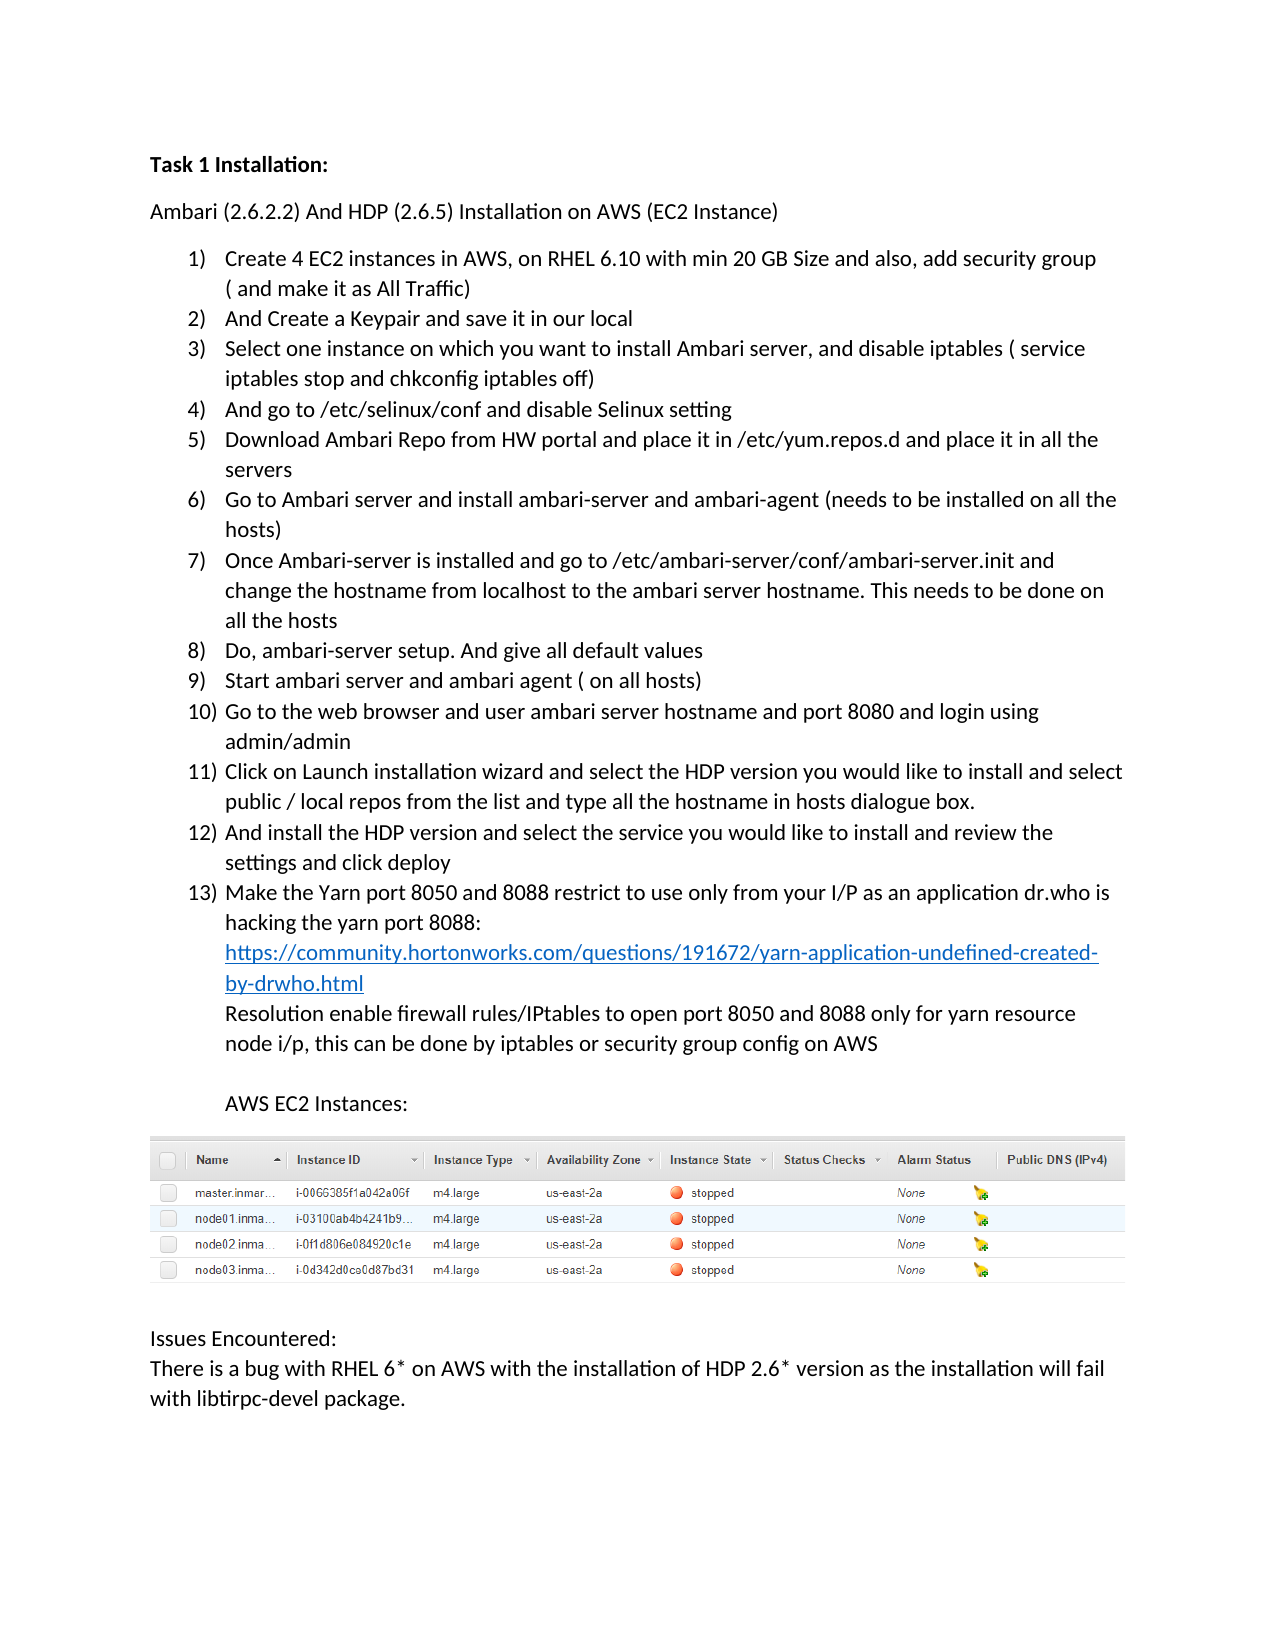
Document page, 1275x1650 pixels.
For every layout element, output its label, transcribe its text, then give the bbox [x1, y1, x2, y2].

list Create 4 EC2 instances in AWS, on RHEL 6.10 with min 20 GB Size and also, add security group ( and make it as All Traffic) [187, 244, 1125, 302]
list And install the HDP version and select the service you would like to install and review the settings and click deploy [187, 818, 1125, 876]
list Download Ambari Repo from HW portal and place it in /etc/yum.repos.d and place it in all the servers [187, 425, 1125, 483]
list Do, ambari-server setup. And give all default values [187, 636, 1125, 664]
list Go to the web browser and user ambari server hostname and port 8080 and login using admin/admin [187, 697, 1125, 755]
list AWS EC2 Instances: [225, 1089, 1125, 1118]
list Select one instance on which you want to install Ambari server, and disable iptables ( service iptables stop and chkconfig iptables off) [187, 334, 1125, 393]
list Start ambari server and ambari agent ( on all hosts) [187, 667, 1125, 695]
list Once Ambari-server is installed and go to /etc/ambari-server/conf/ambari-server.init and change the hostname from localhost to the ambari server hostname. This needs to be done on all the hosts [187, 546, 1125, 634]
list Resolution enable firewall rules/IPtables to open port 8050 and 8088 only for yarn resource node i/p, this can be done by iptables or security group config on AWS [225, 999, 1125, 1057]
list Click on Launch installation wizard and select the HDP version you would like to install and select public / local repos from the list and type all the hostname in hosts dialogue box. [187, 757, 1125, 816]
text Ambari (2.6.2.2) And HDP (2.6.5) Installation on AWS (EC2 Instance) [150, 197, 1125, 225]
list Make the Yarn port 8050 and 8088 restrict to use only from your I/P as an application dr.who is hacking the yarn port 8088: https://community.hortonworks.com/questions/191672/yarn-application-undefined-created-by-drwho.html [187, 878, 1125, 997]
text Issues Encountered: There is a bug with RHEL 6* on AWS with the installation of HDP 2.6* version as the installation will fail with libtirpc-devel package. [150, 1324, 1125, 1412]
text Task 1 Installation: [150, 150, 1125, 178]
list Go to Ambari server and install ambari-server and ambari-agent (needs to be installed on all the hosts) [187, 485, 1125, 544]
list And Create a Keypair and save it in our local [187, 304, 1125, 332]
picture [150, 1136, 1125, 1305]
list And go to /etc/selinux/conf and disable Selinux setting [187, 395, 1125, 423]
